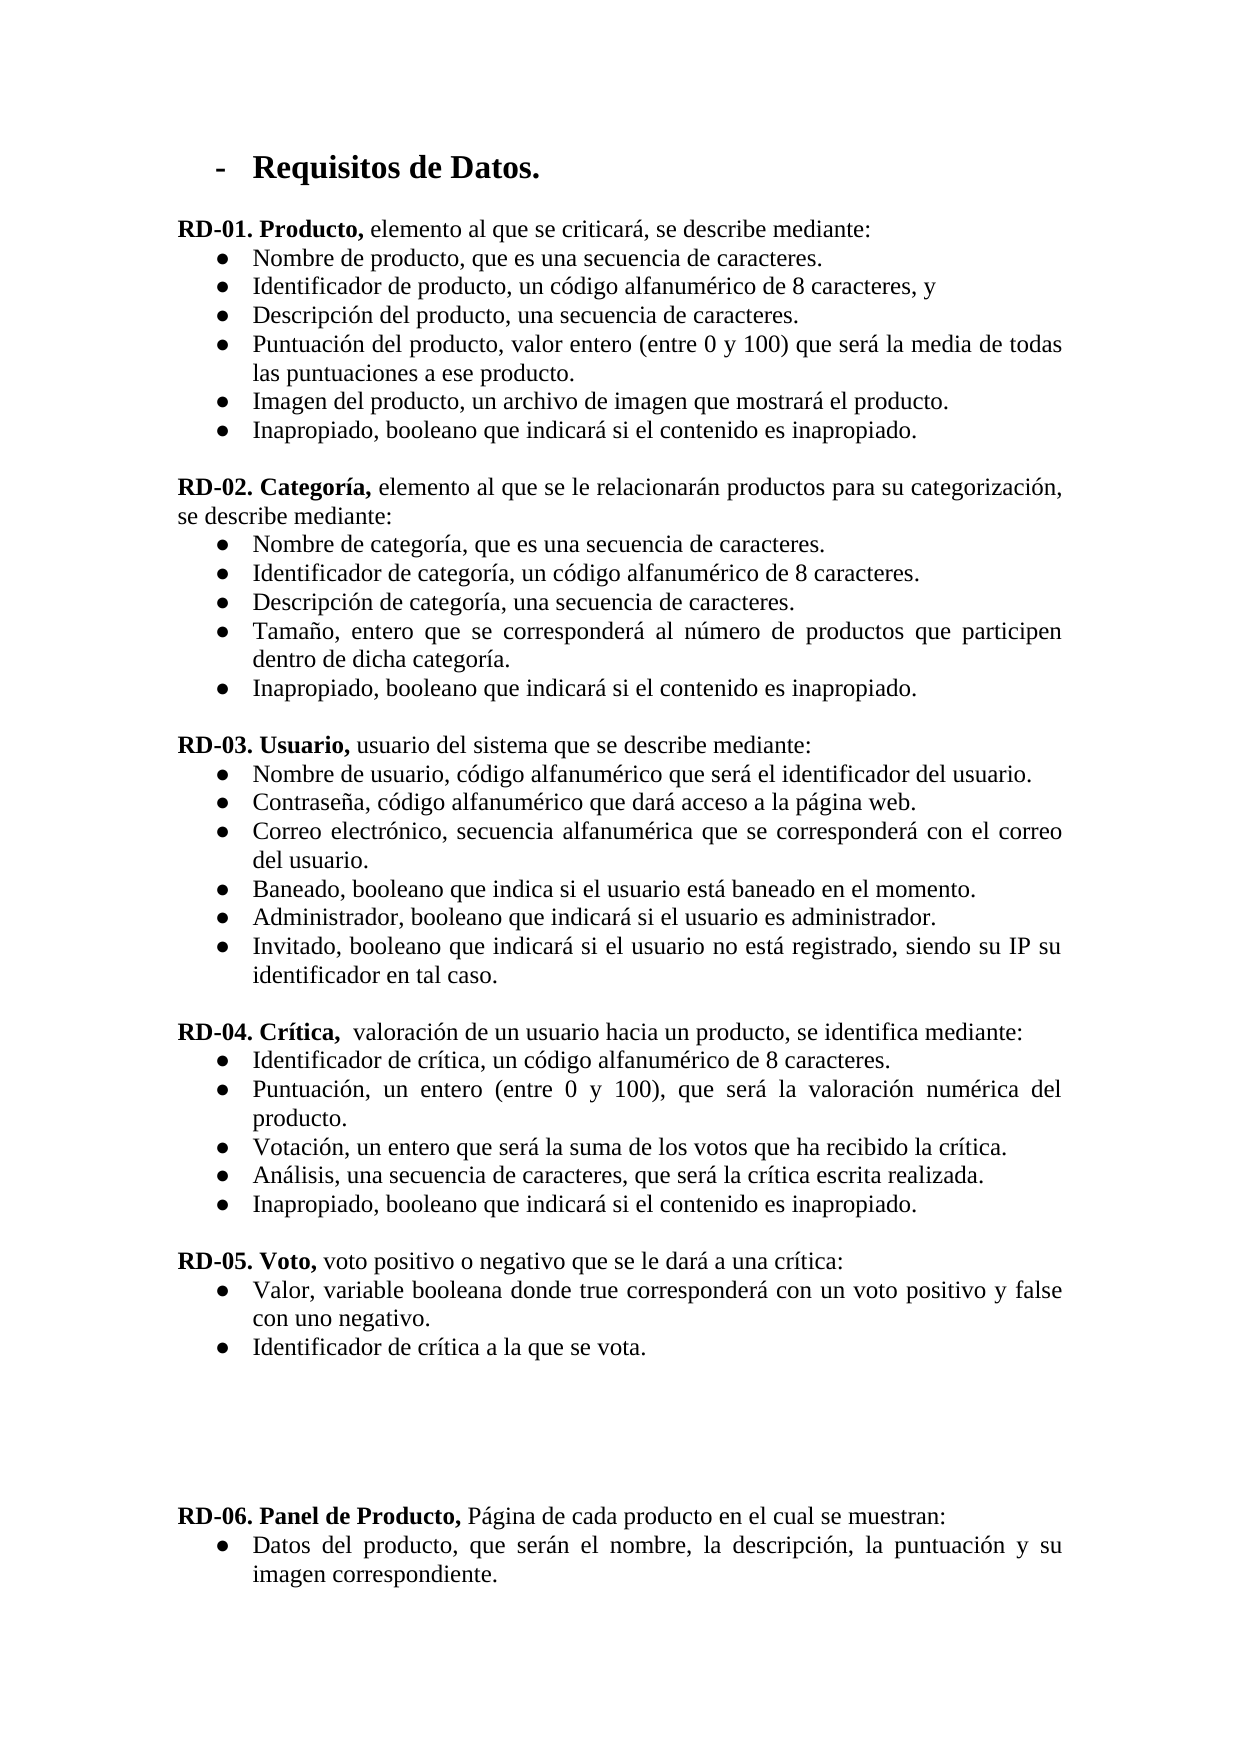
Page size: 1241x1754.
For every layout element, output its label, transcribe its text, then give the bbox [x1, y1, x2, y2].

text RD-05. Voto, voto positivo o negativo que se le dará a una crítica: [177, 1246, 1063, 1275]
text RD-06. Panel de Producto, Página de cada producto en el cual se muestran: [177, 1501, 1063, 1530]
list Puntuación del producto, valor entero (entre 0 y 100) que será la media de todas las puntuaciones a ese producto. [215, 329, 1063, 386]
text RD-02. Categoría, elemento al que se le relacionarán productos para su categorización, se describe mediante: [177, 472, 1063, 529]
list Valor, variable booleana donde true corresponderá con un voto positivo y false con uno negativo. [215, 1275, 1063, 1332]
list Requisitos de Datos. [215, 148, 1063, 186]
list Análisis, una secuencia de caracteres, que será la crítica escrita realizada. [215, 1161, 1063, 1189]
list Tamaño, entero que se corresponderá al número de productos que participen dentro de dicha categoría. [215, 616, 1063, 673]
list Inapropiado, booleano que indicará si el contenido es inapropiado. [215, 415, 1063, 444]
list Administrador, booleano que indicará si el usuario es administrador. [215, 902, 1063, 931]
list Nombre de producto, que es una secuencia de caracteres. [215, 243, 1063, 271]
list Inapropiado, booleano que indicará si el contenido es inapropiado. [215, 1189, 1063, 1218]
list Contraseña, código alfanumérico que dará acceso a la página web. [215, 787, 1063, 816]
list Nombre de usuario, código alfanumérico que será el identificador del usuario. [215, 759, 1063, 787]
list Nombre de categoría, que es una secuencia de caracteres. [215, 529, 1063, 558]
list Imagen del producto, un archivo de imagen que mostrará el producto. [215, 386, 1063, 415]
list Invitado, booleano que indicará si el usuario no está registrado, siendo su IP su identificador en tal caso. [215, 931, 1063, 989]
text RD-04. Crítica, valoración de un usuario hacia un producto, se identifica mediante: [177, 1017, 1063, 1046]
list Inapropiado, booleano que indicará si el contenido es inapropiado. [215, 673, 1063, 702]
list Identificador de producto, un código alfanumérico de 8 caracteres, y [215, 271, 1063, 300]
list Correo electrónico, secuencia alfanumérica que se corresponderá con el correo del usuario. [215, 816, 1063, 874]
text RD-03. Usuario, usuario del sistema que se describe mediante: [177, 730, 1063, 759]
list Datos del producto, que serán el nombre, la descripción, la puntuación y su imagen correspondiente. [215, 1530, 1063, 1587]
text RD-01. Producto, elemento al que se criticará, se describe mediante: [177, 214, 1063, 243]
list Identificador de crítica, un código alfanumérico de 8 caracteres. [215, 1046, 1063, 1074]
list Votación, un entero que será la suma de los votos que ha recibido la crítica. [215, 1132, 1063, 1161]
list Puntuación, un entero (entre 0 y 100), que será la valoración numérica del producto. [215, 1074, 1063, 1132]
list Identificador de crítica a la que se vota. [215, 1332, 1063, 1361]
list Baneado, booleano que indica si el usuario está baneado en el momento. [215, 874, 1063, 902]
list Descripción del producto, una secuencia de caracteres. [215, 300, 1063, 329]
list Descripción de categoría, una secuencia de caracteres. [215, 587, 1063, 616]
list Identificador de categoría, un código alfanumérico de 8 caracteres. [215, 558, 1063, 587]
